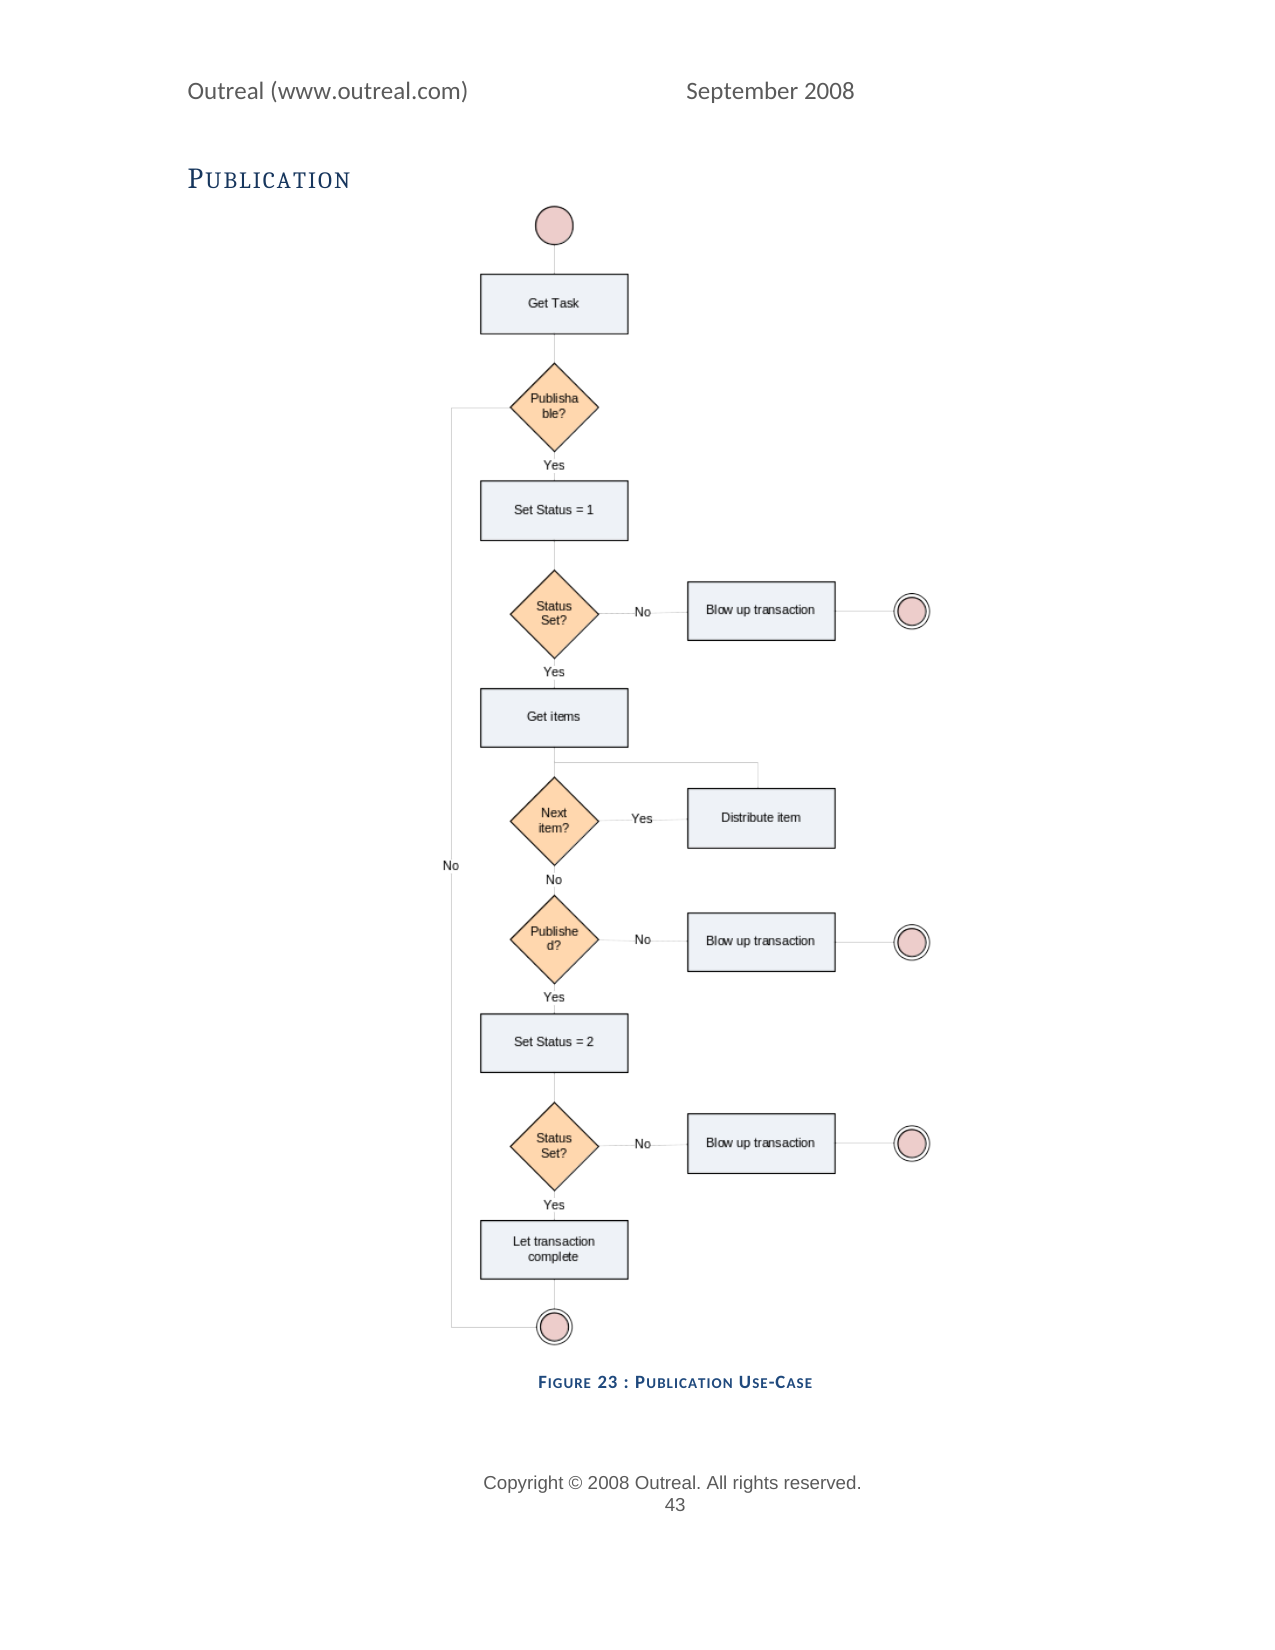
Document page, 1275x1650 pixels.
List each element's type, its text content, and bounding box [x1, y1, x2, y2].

subtitle Publication [187, 162, 1162, 196]
